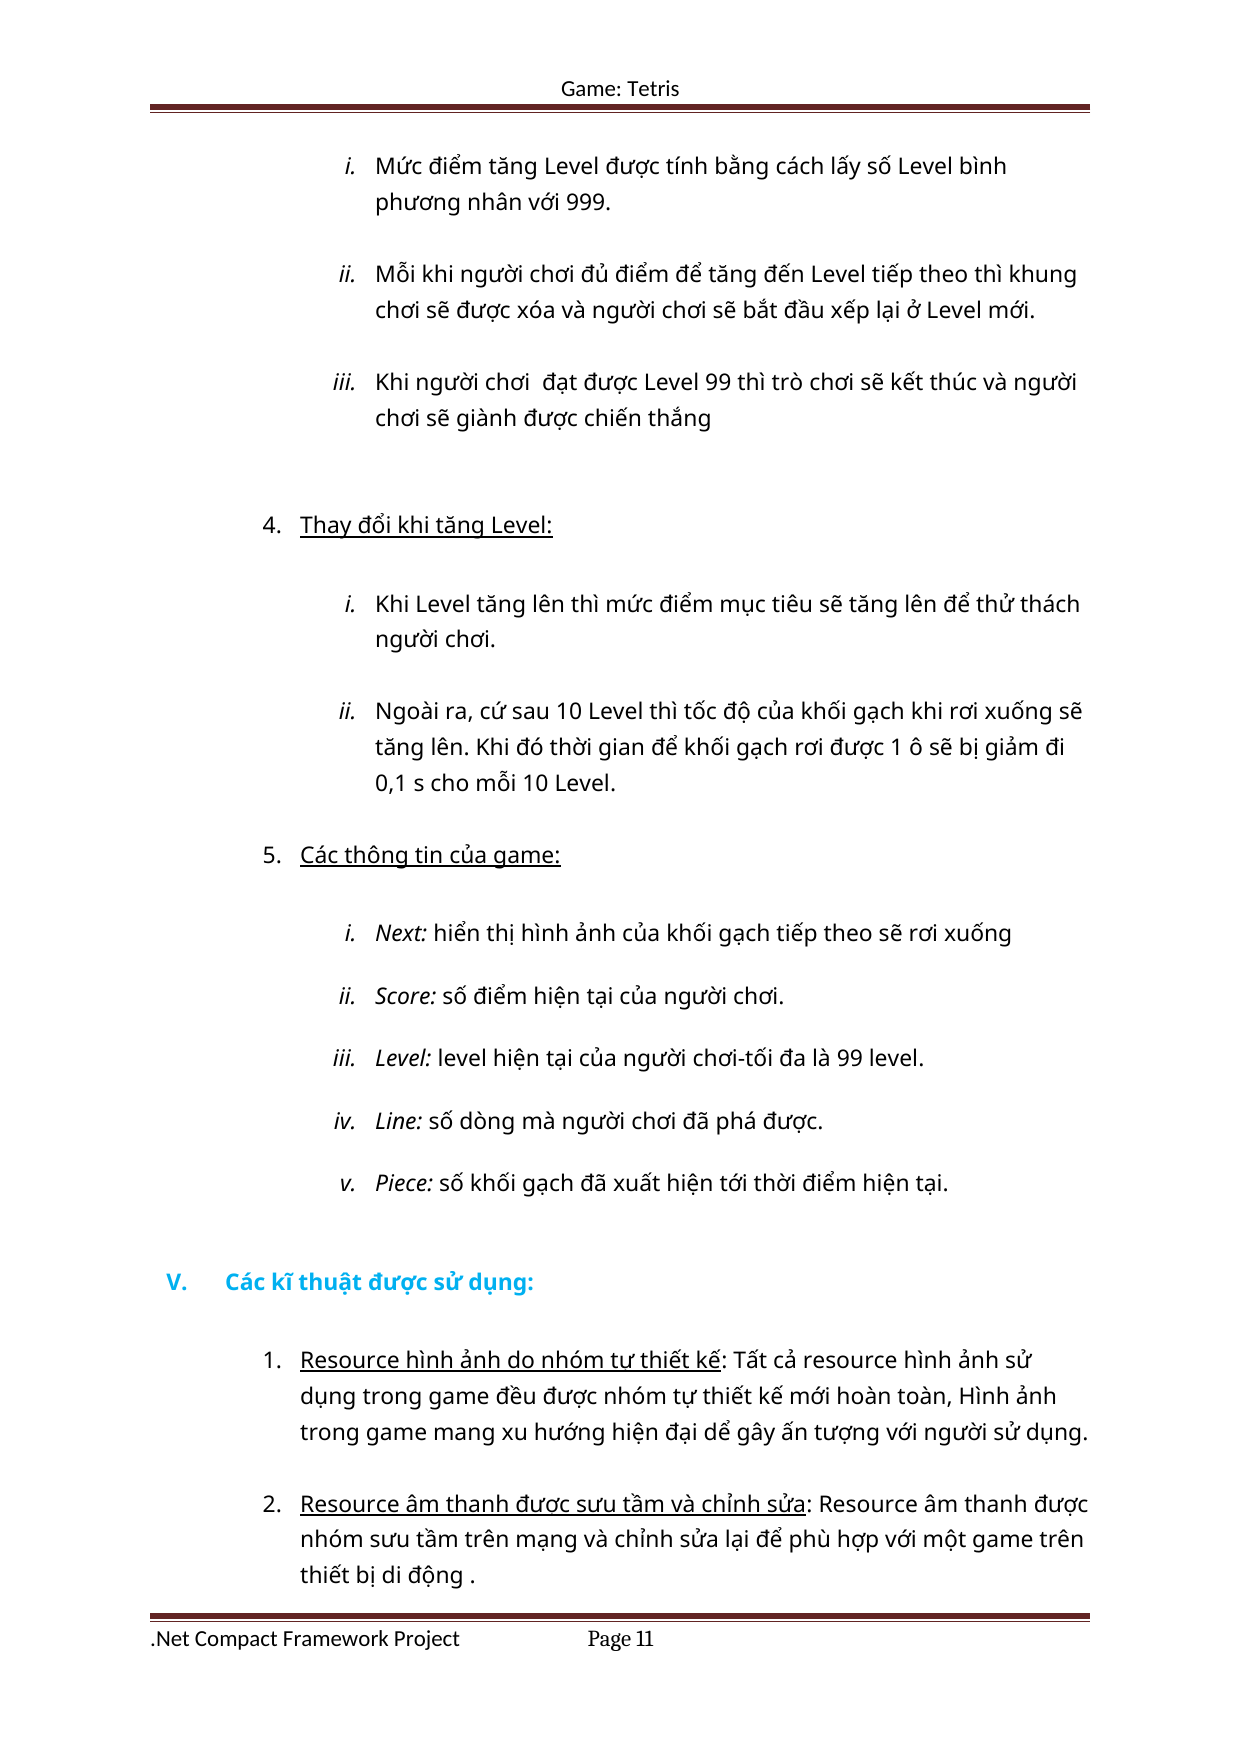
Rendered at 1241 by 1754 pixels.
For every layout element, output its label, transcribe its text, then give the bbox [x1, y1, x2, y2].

list Ngoài ra, cứ sau 10 Level thì tốc độ của khối gạch khi rơi xuống sẽ tăng lên. Khi đó thời gian để khối gạch rơi được 1 ô sẽ bị giảm đi 0,1 s cho mỗi 10 Level. [356, 695, 1090, 798]
list Line: số dòng mà người chơi đã phá được. [356, 1105, 1090, 1136]
list Khi người chơi đạt được Level 99 thì trò chơi sẽ kết thúc và người chơi sẽ giành được chiến thắng [356, 366, 1090, 433]
list Level: level hiện tại của người chơi-tối đa là 99 level. [356, 1042, 1090, 1073]
list Các kĩ thuật được sử dụng: [187, 1266, 1090, 1297]
list Khi Level tăng lên thì mức điểm mục tiêu sẽ tăng lên để thử thách người chơi. [356, 587, 1090, 655]
list Next: hiển thị hình ảnh của khối gạch tiếp theo sẽ rơi xuống [356, 917, 1090, 948]
list Score: số điểm hiện tại của người chơi. [356, 980, 1090, 1011]
list Thay đổi khi tăng Level: [262, 509, 1090, 541]
list Mức điểm tăng Level được tính bằng cách lấy số Level bình phương nhân với 999. [356, 150, 1090, 217]
list Resource âm thanh được sưu tầm và chỉnh sửa: Resource âm thanh được nhóm sưu tầm trên mạng và chỉnh sửa lại để phù hợp với một game trên thiết bị di động . [262, 1487, 1090, 1591]
list Resource hình ảnh do nhóm tự thiết kế: Tất cả resource hình ảnh sử dụng trong game đều được nhóm tự thiết kế mới hoàn toàn, Hình ảnh trong game mang xu hướng hiện đại dể gây ấn tượng với người sử dụng. [262, 1344, 1090, 1447]
list Mỗi khi người chơi đủ điểm để tăng đến Level tiếp theo thì khung chơi sẽ được xóa và người chơi sẽ bắt đầu xếp lại ở Level mới. [356, 258, 1090, 325]
list Piece: số khối gạch đã xuất hiện tới thời điểm hiện tại. [356, 1167, 1090, 1198]
list Các thông tin của game: [262, 839, 1090, 870]
